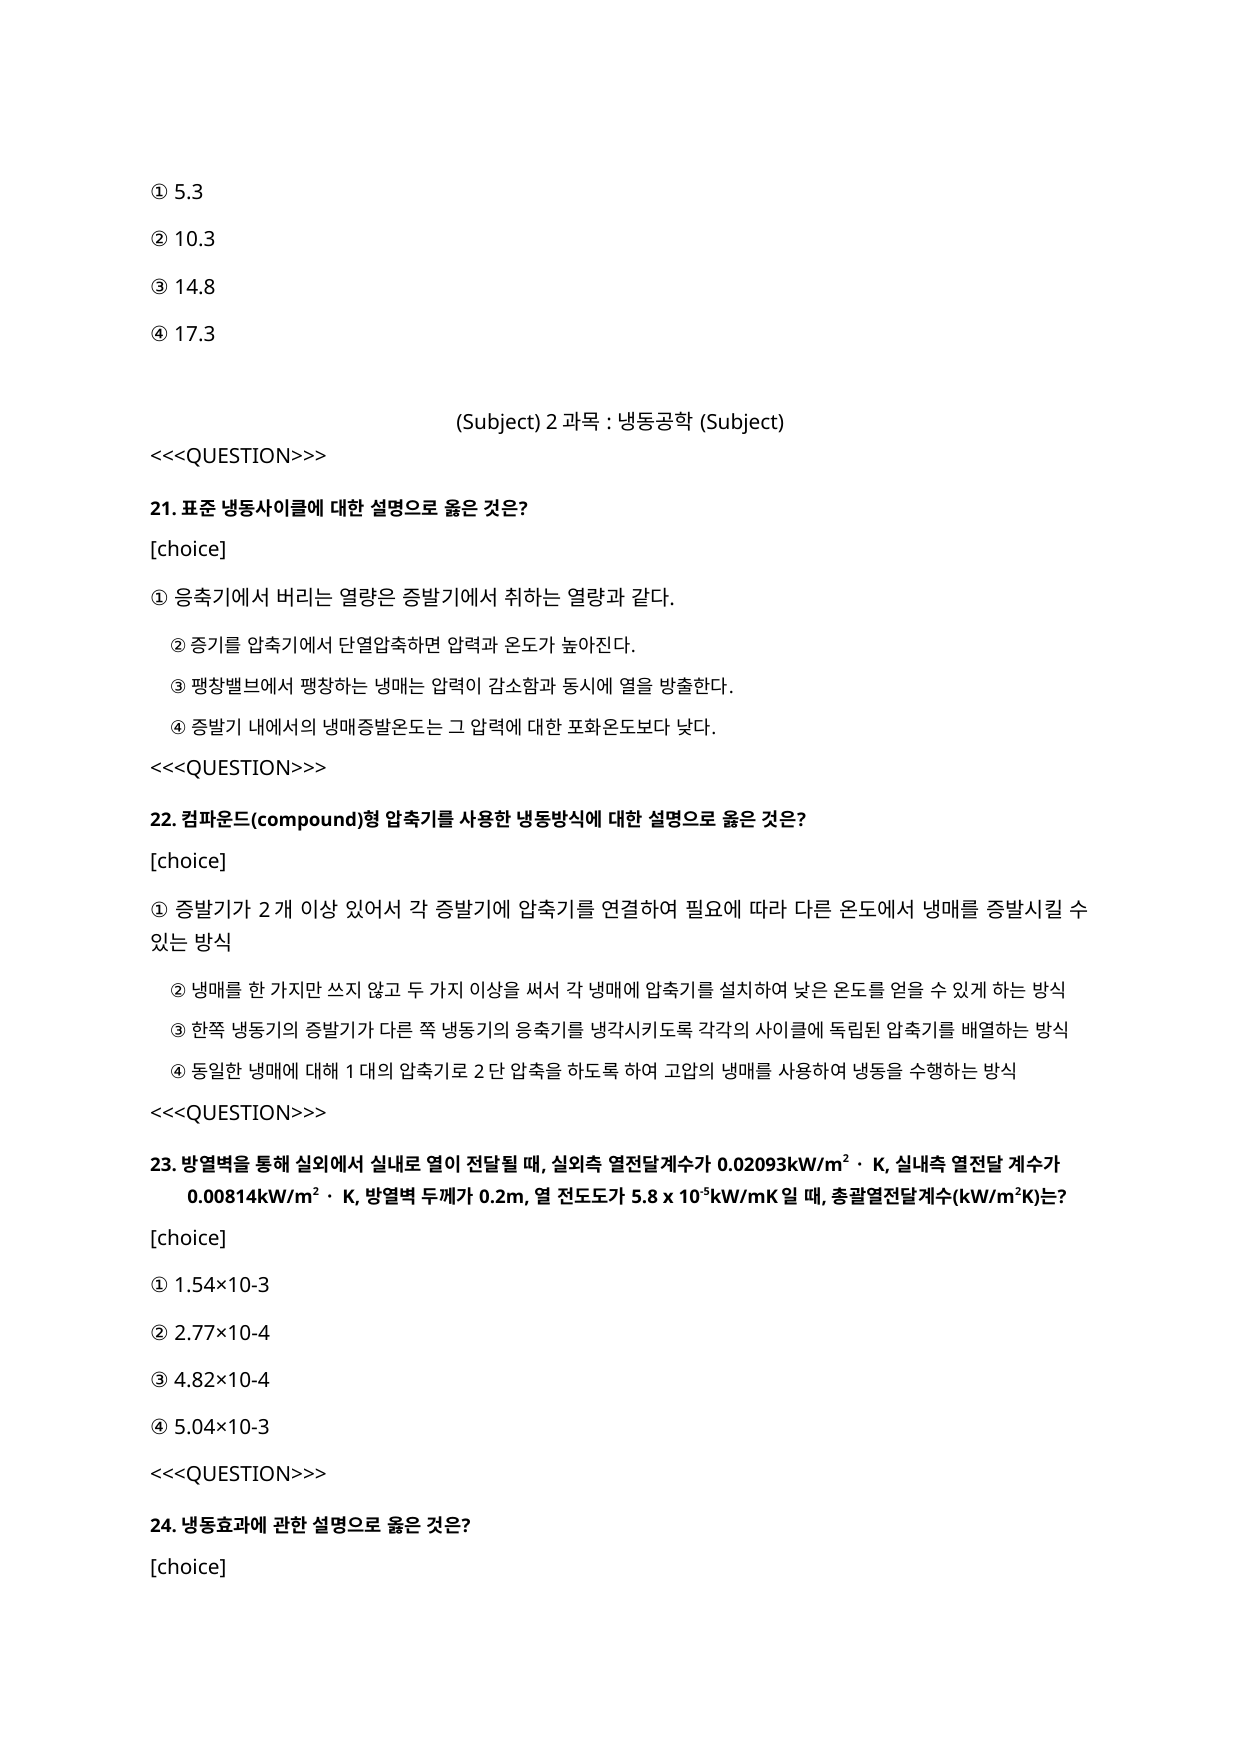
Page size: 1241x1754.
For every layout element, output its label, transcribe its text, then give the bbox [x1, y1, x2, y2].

text ③ 4.82×10-4 [150, 1365, 1090, 1393]
text <<<QUESTION>>> [150, 1098, 1090, 1126]
text (Subject) 2과목 : 냉동공학 (Subject) [150, 405, 1090, 436]
text ① 5.3 [150, 177, 1090, 206]
text ④ 17.3 [150, 319, 1090, 347]
text ② 냉매를 한 가지만 쓰지 않고 두 가지 이상을 써서 각 냉매에 압축기를 설치하여 낮은 온도를 얻을 수 있게 하는 방식 [150, 975, 1090, 1002]
text ③ 14.8 [150, 272, 1090, 300]
text ① 1.54×10-3 [150, 1270, 1090, 1299]
text ② 10.3 [150, 224, 1090, 253]
text <<<QUESTION>>> [150, 442, 1090, 470]
text ④ 증발기 내에서의 냉매증발온도는 그 압력에 대한 포화온도보다 낮다. [150, 713, 1090, 740]
text ③ 팽창밸브에서 팽창하는 냉매는 압력이 감소함과 동시에 열을 방출한다. [150, 672, 1090, 699]
text [choice] [150, 1223, 1090, 1251]
text ① 응축기에서 버리는 열량은 증발기에서 취하는 열량과 같다. [150, 581, 1090, 612]
text ④ 5.04×10-3 [150, 1412, 1090, 1441]
text ③ 한쪽 냉동기의 증발기가 다른 쪽 냉동기의 응축기를 냉각시키도록 각각의 사이클에 독립된 압축기를 배열하는 방식 [150, 1016, 1090, 1043]
text 24. 냉동효과에 관한 설명으로 옳은 것은? [150, 1511, 1090, 1538]
text 21. 표준 냉동사이클에 대한 설명으로 옳은 것은? [150, 493, 1090, 520]
text [choice] [150, 1552, 1090, 1580]
text [choice] [150, 534, 1090, 562]
text ②증기를 압축기에서 단열압축하면 압력과 온도가 높아진다. [150, 631, 1090, 658]
text ① 증발기가 2개 이상 있어서 각 증발기에 압축기를 연결하여 필요에 따라 다른 온도에서 냉매를 증발시킬 수 있는 방식 [150, 893, 1090, 956]
text 23. 방열벽을 통해 실외에서 실내로 열이 전달될 때, 실외측 열전달계수가 0.02093kW/m2ㆍK, 실내측 열전달 계수가 0.00814kW/m2ㆍK, 방열벽 두께가 0.2m, 열 전도도가 5.8 x 10-5kW/mK일 때, 총괄열전달계수(kW/m2K)는? [150, 1149, 1090, 1209]
text [choice] [150, 846, 1090, 874]
text 22. 컴파운드(compound)형 압축기를 사용한 냉동방식에 대한 설명으로 옳은 것은? [150, 805, 1090, 832]
text <<<QUESTION>>> [150, 753, 1090, 782]
text ② 2.77×10-4 [150, 1318, 1090, 1346]
text ④ 동일한 냉매에 대해 1대의 압축기로 2단 압축을 하도록 하여 고압의 냉매를 사용하여 냉동을 수행하는 방식 [150, 1057, 1090, 1084]
text <<<QUESTION>>> [150, 1459, 1090, 1488]
